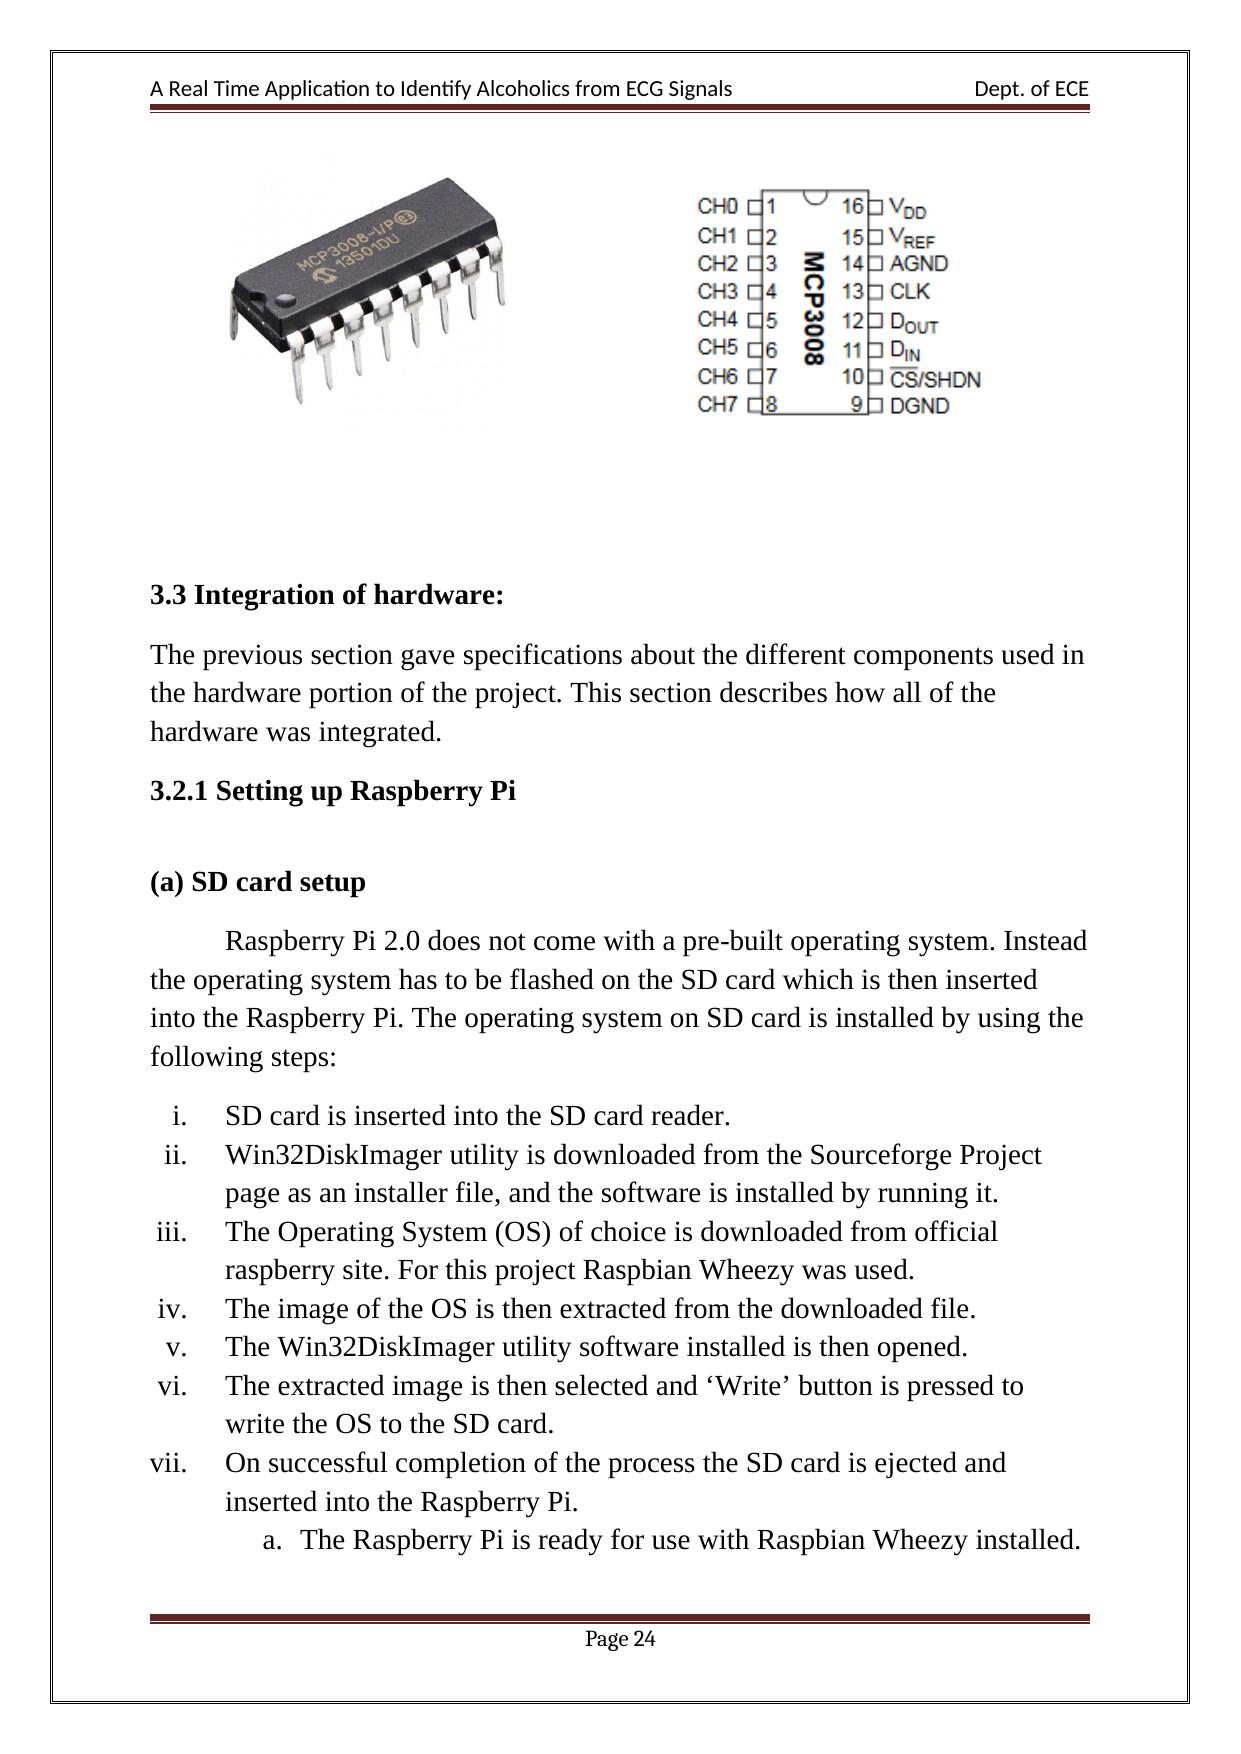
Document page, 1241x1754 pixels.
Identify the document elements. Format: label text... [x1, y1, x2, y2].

text The previous section gave specifications about the different components used in the hardware portion of the project. This section describes how all of the hardware was integrated. [150, 637, 1090, 747]
text Raspberry Pi 2.0 does not come with a pre-built operating system. Instead the operating system has to be flashed on the SD card which is then inserted into the Raspberry Pi. The operating system on SD card is installed by using the following steps: [150, 923, 1090, 1072]
list The extracted image is then selected and ‘Write’ button is pressed to write the OS to the SD card. [187, 1368, 1090, 1440]
list The Operating System (OS) of choice is downloaded from official raspberry site. For this project Raspbian Wheezy was used. [187, 1214, 1090, 1286]
list Win32DiskImager utility is downloaded from the Sourceforge Project page as an installer file, and the software is installed by running it. [187, 1137, 1090, 1209]
list The image of the OS is then extracted from the downloaded file. [187, 1291, 1090, 1324]
text 3.2.1 Setting up Raspberry Pi [150, 773, 1090, 839]
list The Raspberry Pi is ready for use with Raspbian Wheezy installed. [262, 1522, 1090, 1556]
list On successful completion of the process the SD card is ejected and inserted into the Raspberry Pi. [187, 1445, 1090, 1517]
list The Win32DiskImager utility software installed is then opened. [187, 1329, 1090, 1363]
text 3.3 Integration of hardware: [150, 577, 1090, 611]
picture [675, 181, 991, 433]
picture [225, 150, 508, 433]
text (a) SD card setup [150, 864, 1090, 897]
list SD card is inserted into the SD card reader. [187, 1098, 1090, 1132]
